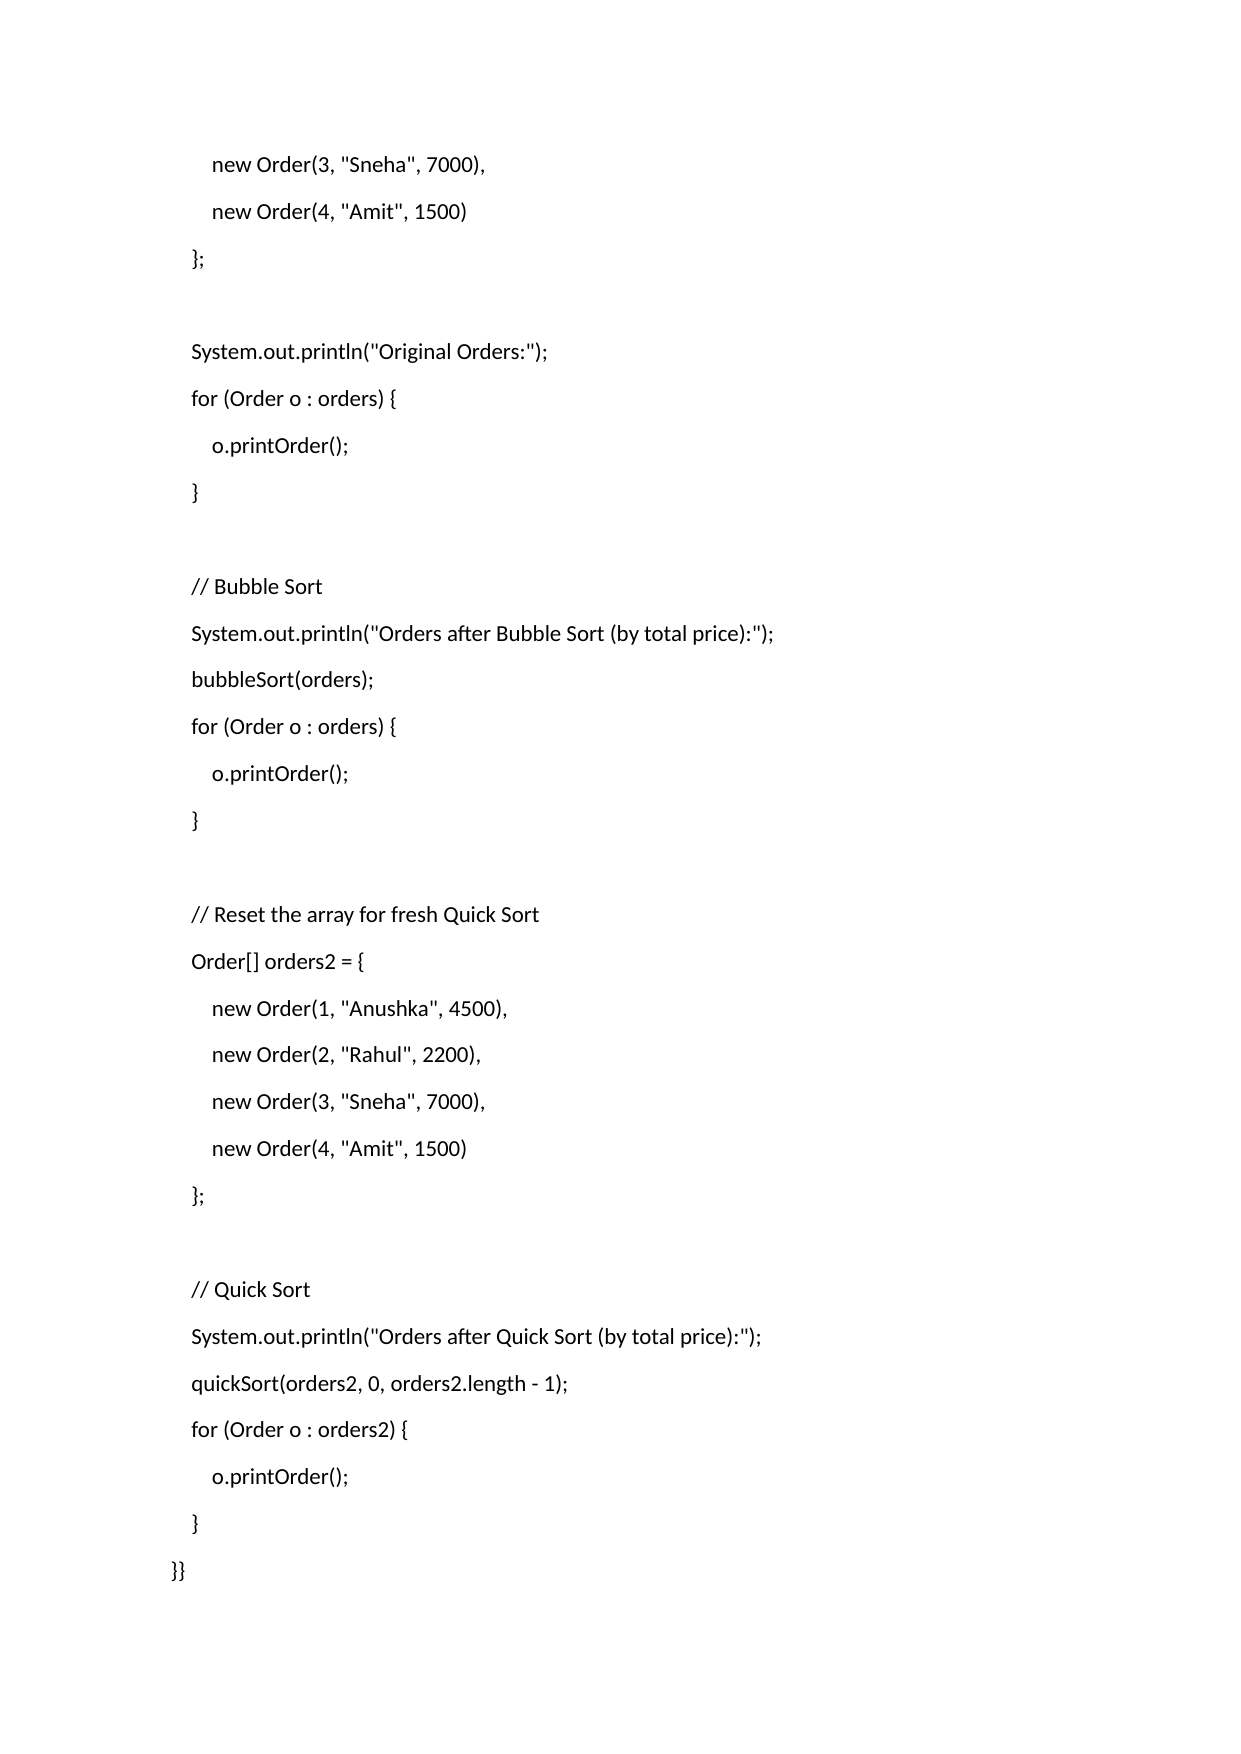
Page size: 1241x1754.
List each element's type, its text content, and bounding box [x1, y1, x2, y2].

text new Order(3, "Sneha", 7000), [150, 1087, 1090, 1116]
text for (Order o : orders2) { [150, 1416, 1090, 1444]
text } [150, 478, 1090, 506]
text new Order(4, "Amit", 1500) [150, 1134, 1090, 1162]
text quickSort(orders2, 0, orders2.length - 1); [150, 1369, 1090, 1397]
text bubbleSort(orders); [150, 666, 1090, 694]
text new Order(3, "Sneha", 7000), [150, 150, 1090, 178]
text System.out.println("Orders after Quick Sort (by total price):"); [150, 1322, 1090, 1350]
text // Reset the array for fresh Quick Sort [150, 900, 1090, 928]
text }; [150, 1181, 1090, 1209]
text o.printOrder(); [150, 1462, 1090, 1491]
text new Order(4, "Amit", 1500) [150, 197, 1090, 225]
text } [150, 1509, 1090, 1537]
text o.printOrder(); [150, 759, 1090, 787]
text // Bubble Sort [150, 572, 1090, 600]
text System.out.println("Orders after Bubble Sort (by total price):"); [150, 619, 1090, 647]
text for (Order o : orders) { [150, 712, 1090, 741]
text for (Order o : orders) { [150, 384, 1090, 412]
text new Order(2, "Rahul", 2200), [150, 1041, 1090, 1069]
text }} [150, 1556, 1090, 1584]
text } [150, 806, 1090, 834]
text System.out.println("Original Orders:"); [150, 337, 1090, 366]
text }; [150, 244, 1090, 272]
text o.printOrder(); [150, 431, 1090, 459]
text // Quick Sort [150, 1275, 1090, 1303]
text Order[] orders2 = { [150, 947, 1090, 975]
text new Order(1, "Anushka", 4500), [150, 994, 1090, 1022]
